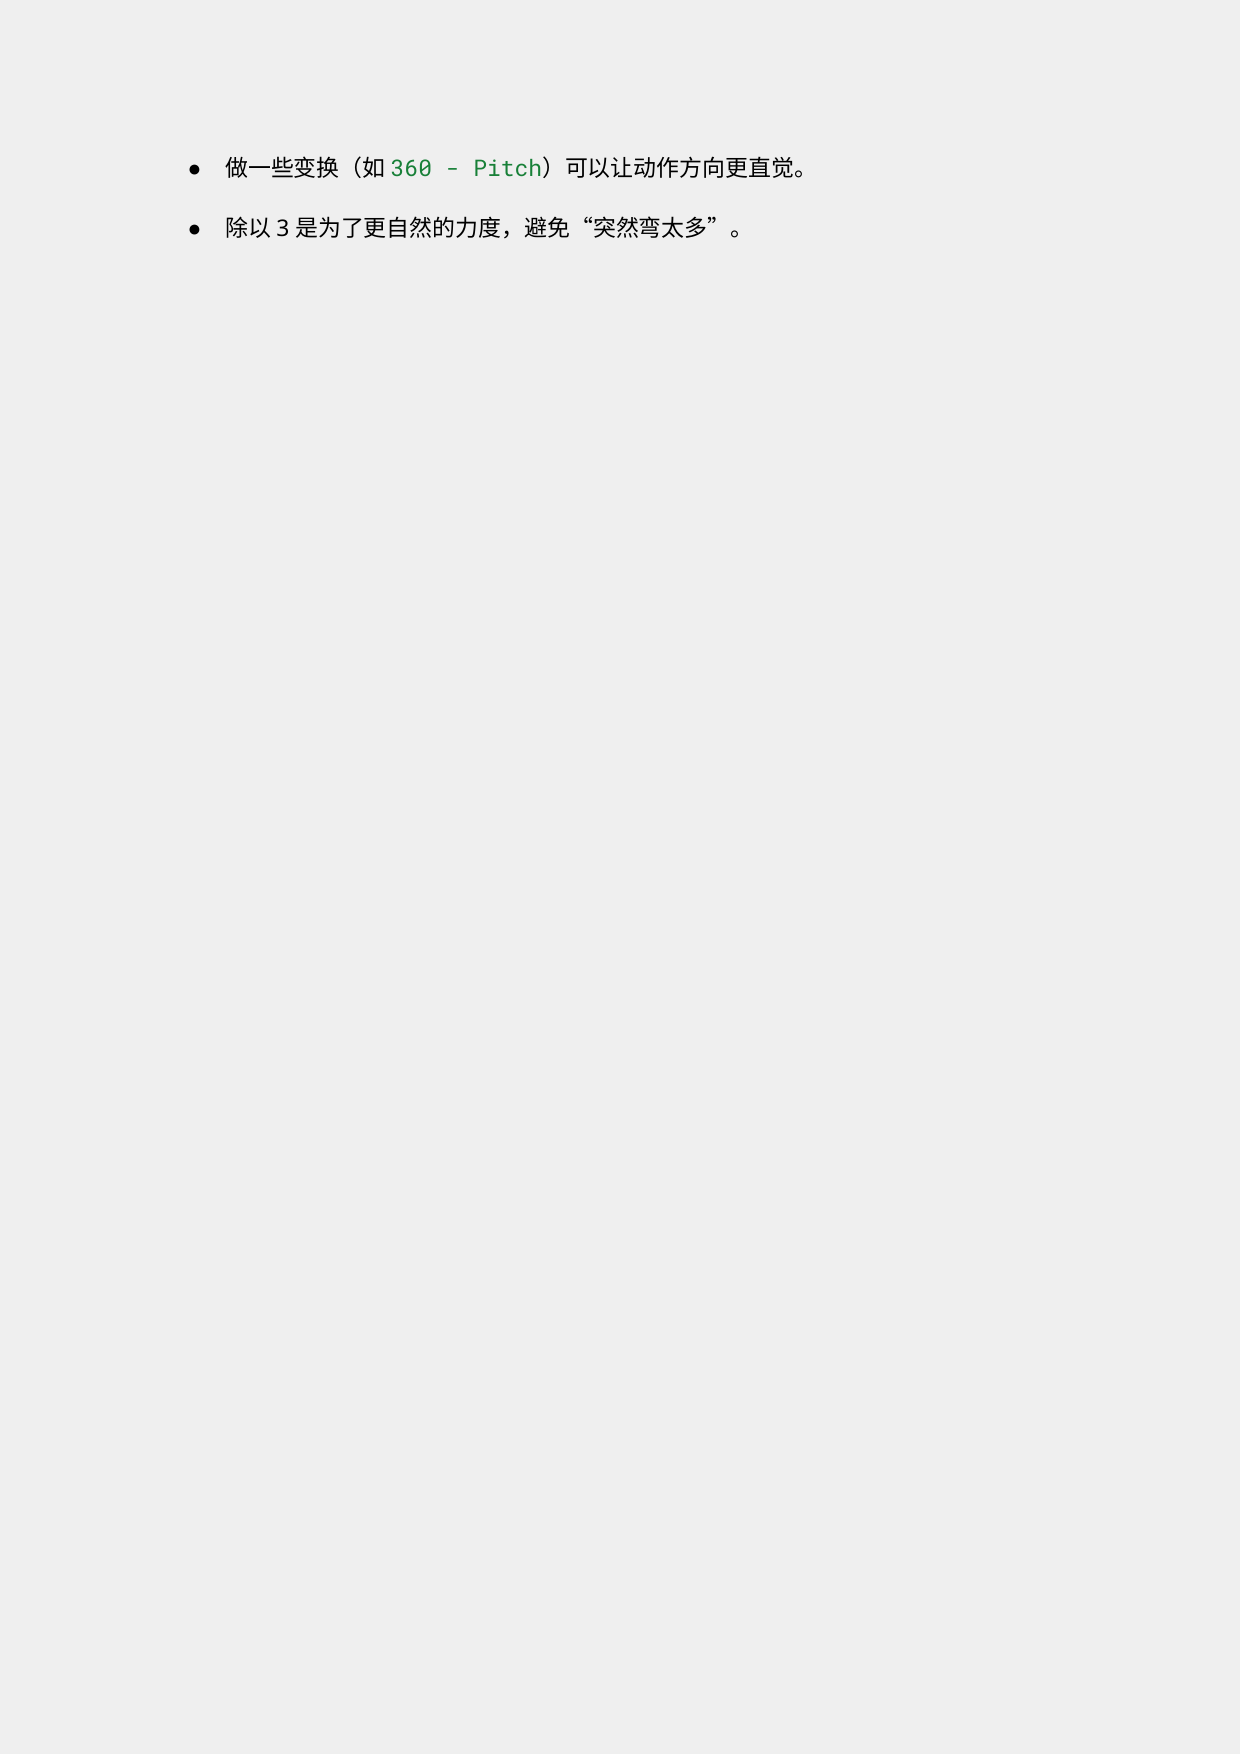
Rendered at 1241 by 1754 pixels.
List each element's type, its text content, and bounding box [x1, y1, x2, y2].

list 除以 3 是为了更自然的力度，避免“突然弯太多”。 [187, 209, 1090, 243]
list 做一些变换（如 360 - Pitch）可以让动作方向更直觉。 [187, 150, 1090, 209]
